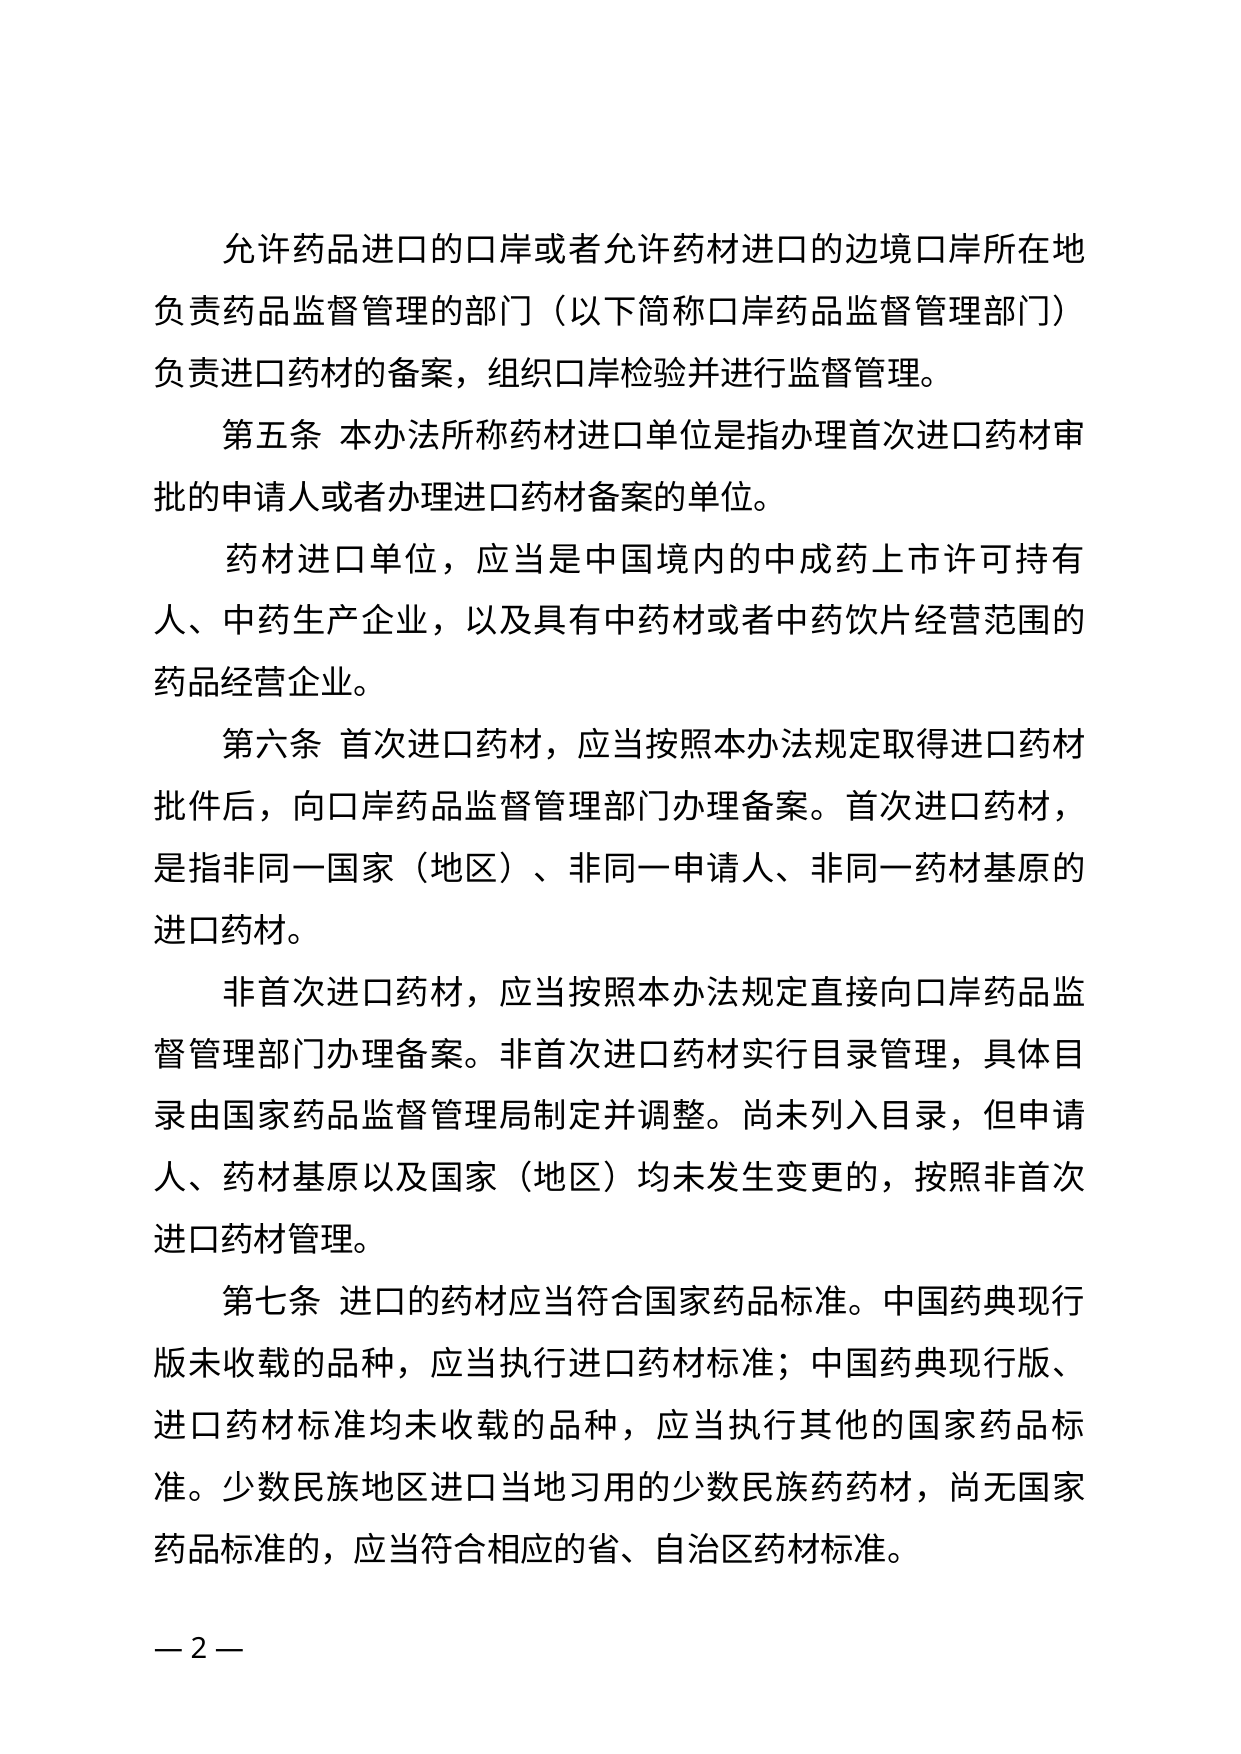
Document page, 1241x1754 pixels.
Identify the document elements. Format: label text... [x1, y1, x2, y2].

text 第五条 本办法所称药材进口单位是指办理首次进口药材审批的申请人或者办理进口药材备案的单位。 [153, 398, 1087, 522]
text 非首次进口药材，应当按照本办法规定直接向口岸药品监督管理部门办理备案。非首次进口药材实行目录管理，具体目录由国家药品监督管理局制定并调整。尚未列入目录，但申请人、药材基原以及国家（地区）均未发生变更的，按照非首次进口药材管理。 [153, 955, 1087, 1264]
text 药材进口单位，应当是中国境内的中成药上市许可持有人、中药生产企业，以及具有中药材或者中药饮片经营范围的药品经营企业。 [153, 522, 1087, 707]
text 允许药品进口的口岸或者允许药材进口的边境口岸所在地负责药品监督管理的部门（以下简称口岸药品监督管理部门）负责进口药材的备案，组织口岸检验并进行监督管理。 [153, 212, 1087, 398]
text 第六条 首次进口药材，应当按照本办法规定取得进口药材批件后，向口岸药品监督管理部门办理备案。首次进口药材，是指非同一国家（地区）、非同一申请人、非同一药材基原的进口药材。 [153, 707, 1087, 955]
text 第七条 进口的药材应当符合国家药品标准。中国药典现行版未收载的品种，应当执行进口药材标准；中国药典现行版、进口药材标准均未收载的品种，应当执行其他的国家药品标准。少数民族地区进口当地习用的少数民族药药材，尚无国家药品标准的，应当符合相应的省、自治区药材标准。 [153, 1264, 1087, 1573]
